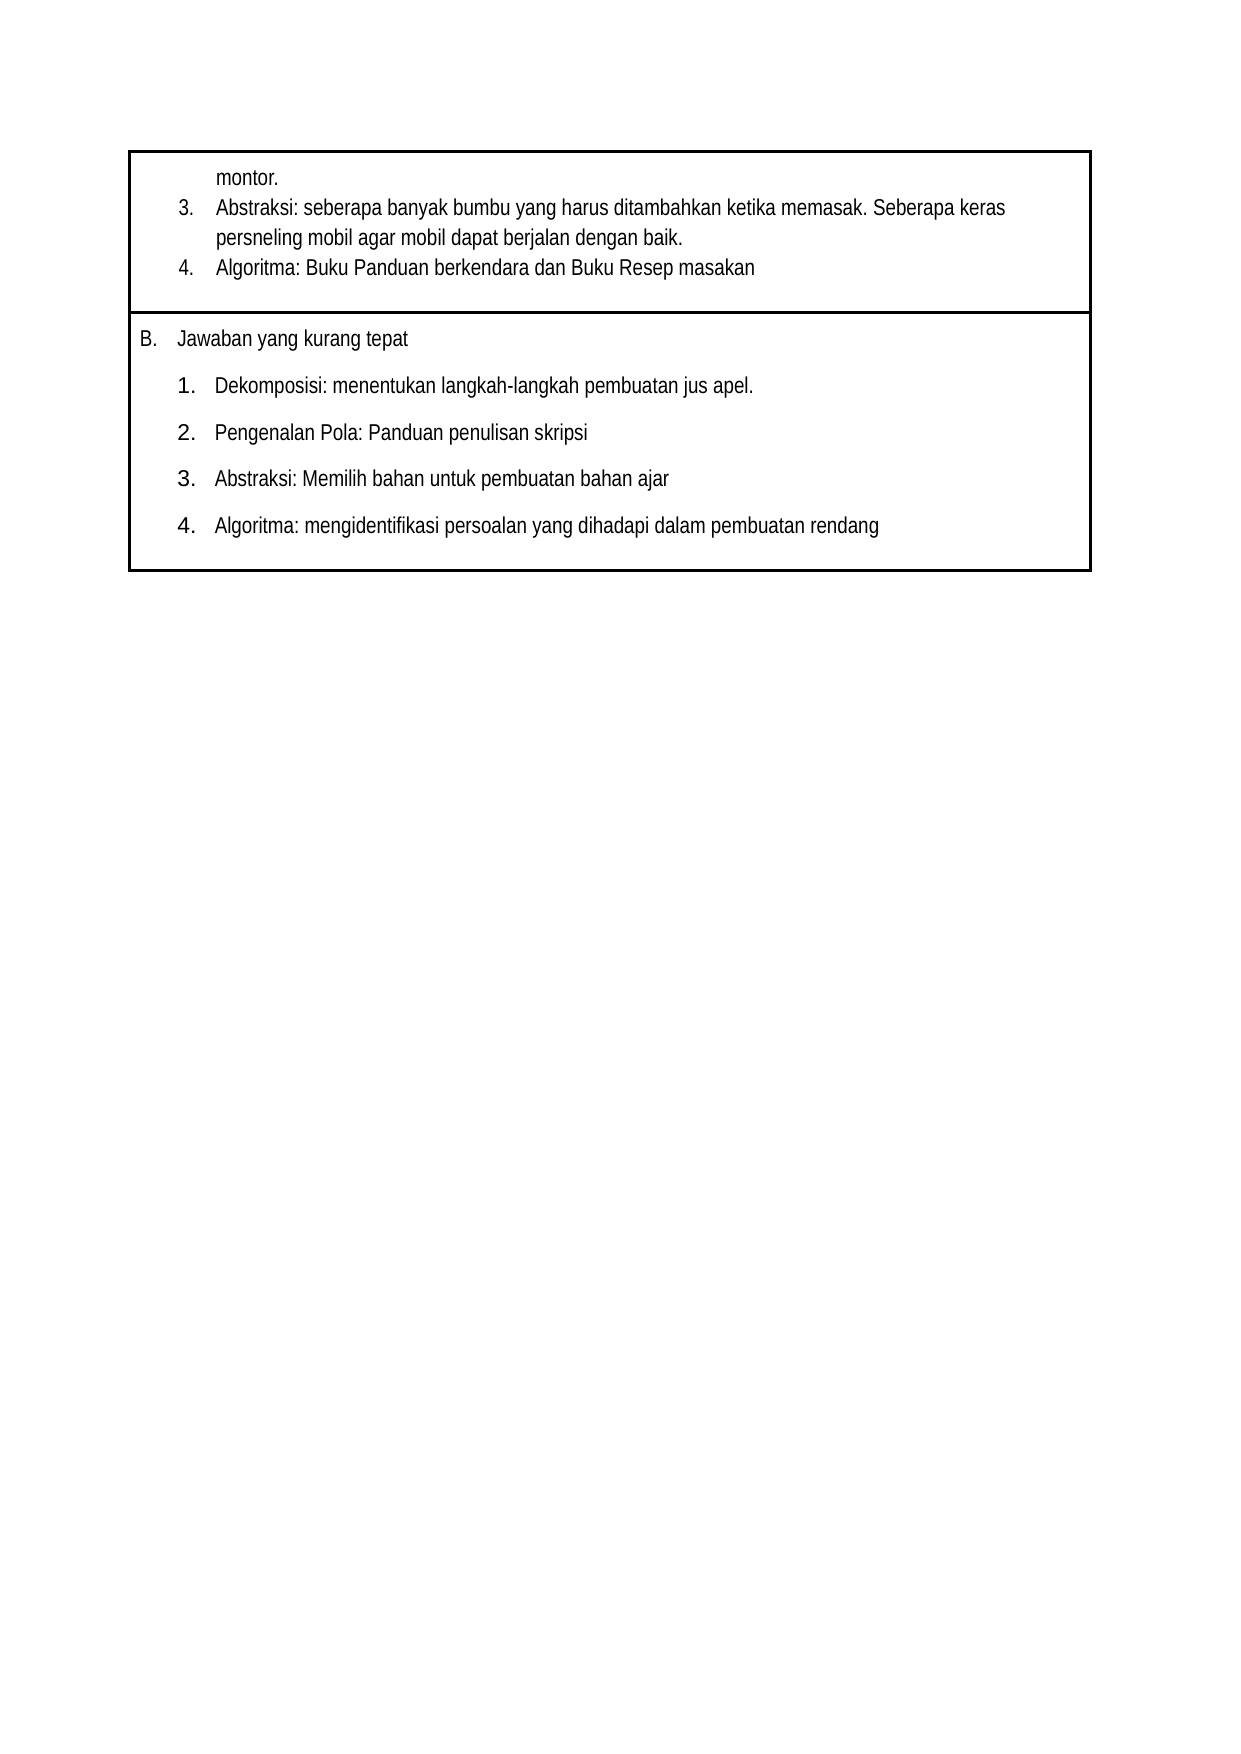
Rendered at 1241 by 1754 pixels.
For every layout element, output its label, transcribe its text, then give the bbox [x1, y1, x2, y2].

table_cell Jawaban yang kurang tepat Dekomposisi: menentukan langkah-langkah pembuatan jus apel. Pengenalan Pola: Panduan penulisan skripsi Abstraksi: Memilih bahan untuk pembuatan bahan ajar Algoritma: mengidentifikasi persoalan yang dihadapi dalam pembuatan rendang [131, 314, 1089, 569]
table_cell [131, 153, 1089, 311]
